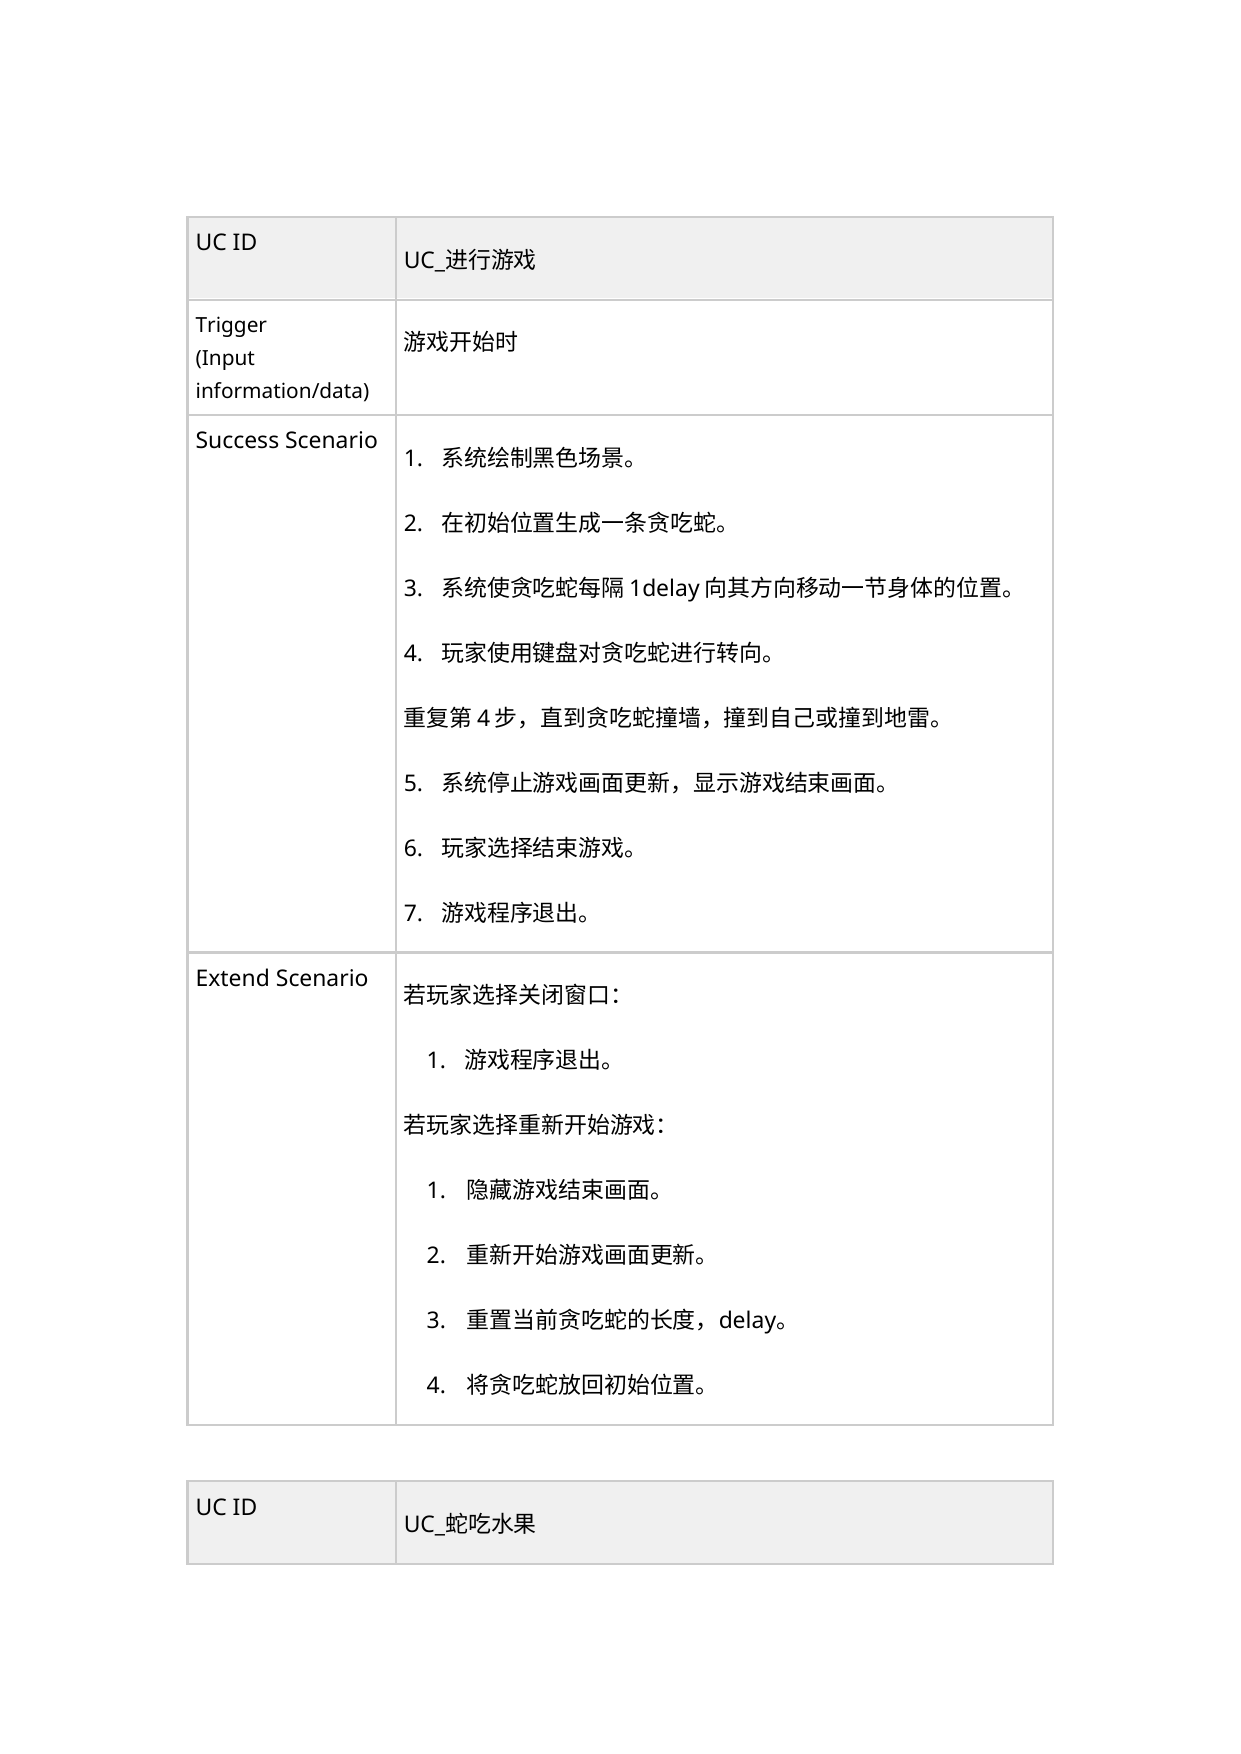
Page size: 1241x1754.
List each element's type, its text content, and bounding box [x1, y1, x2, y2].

table_cell Trigger (Input information/data) [189, 301, 395, 414]
table_header UC ID [189, 1482, 395, 1563]
table_cell Success Scenario [189, 416, 395, 951]
table_header UC_蛇吃水果 [397, 1482, 1052, 1563]
table_cell 游戏开始时 [397, 301, 1052, 414]
table_cell Extend Scenario [189, 954, 395, 1424]
table_cell 系统绘制黑色场景。 在初始位置生成一条贪吃蛇。 系统使贪吃蛇每隔1delay向其方向移动一节身体的位置。 玩家使用键盘对贪吃蛇进行转向。 重复第4步，直到贪吃蛇撞墙，撞到自己或撞到地雷。 系统停止游戏画面更新，显示游戏结束画面。 玩家选择结束游戏。 游戏程序退出。 [397, 416, 1052, 951]
table_cell 若玩家选择关闭窗口： 游戏程序退出。 若玩家选择重新开始游戏： 隐藏游戏结束画面。 重新开始游戏画面更新。 重置当前贪吃蛇的长度，delay。 将贪吃蛇放回初始位置。 [397, 954, 1052, 1424]
table_header UC ID [189, 218, 395, 298]
table_header UC_进行游戏 [397, 218, 1052, 298]
